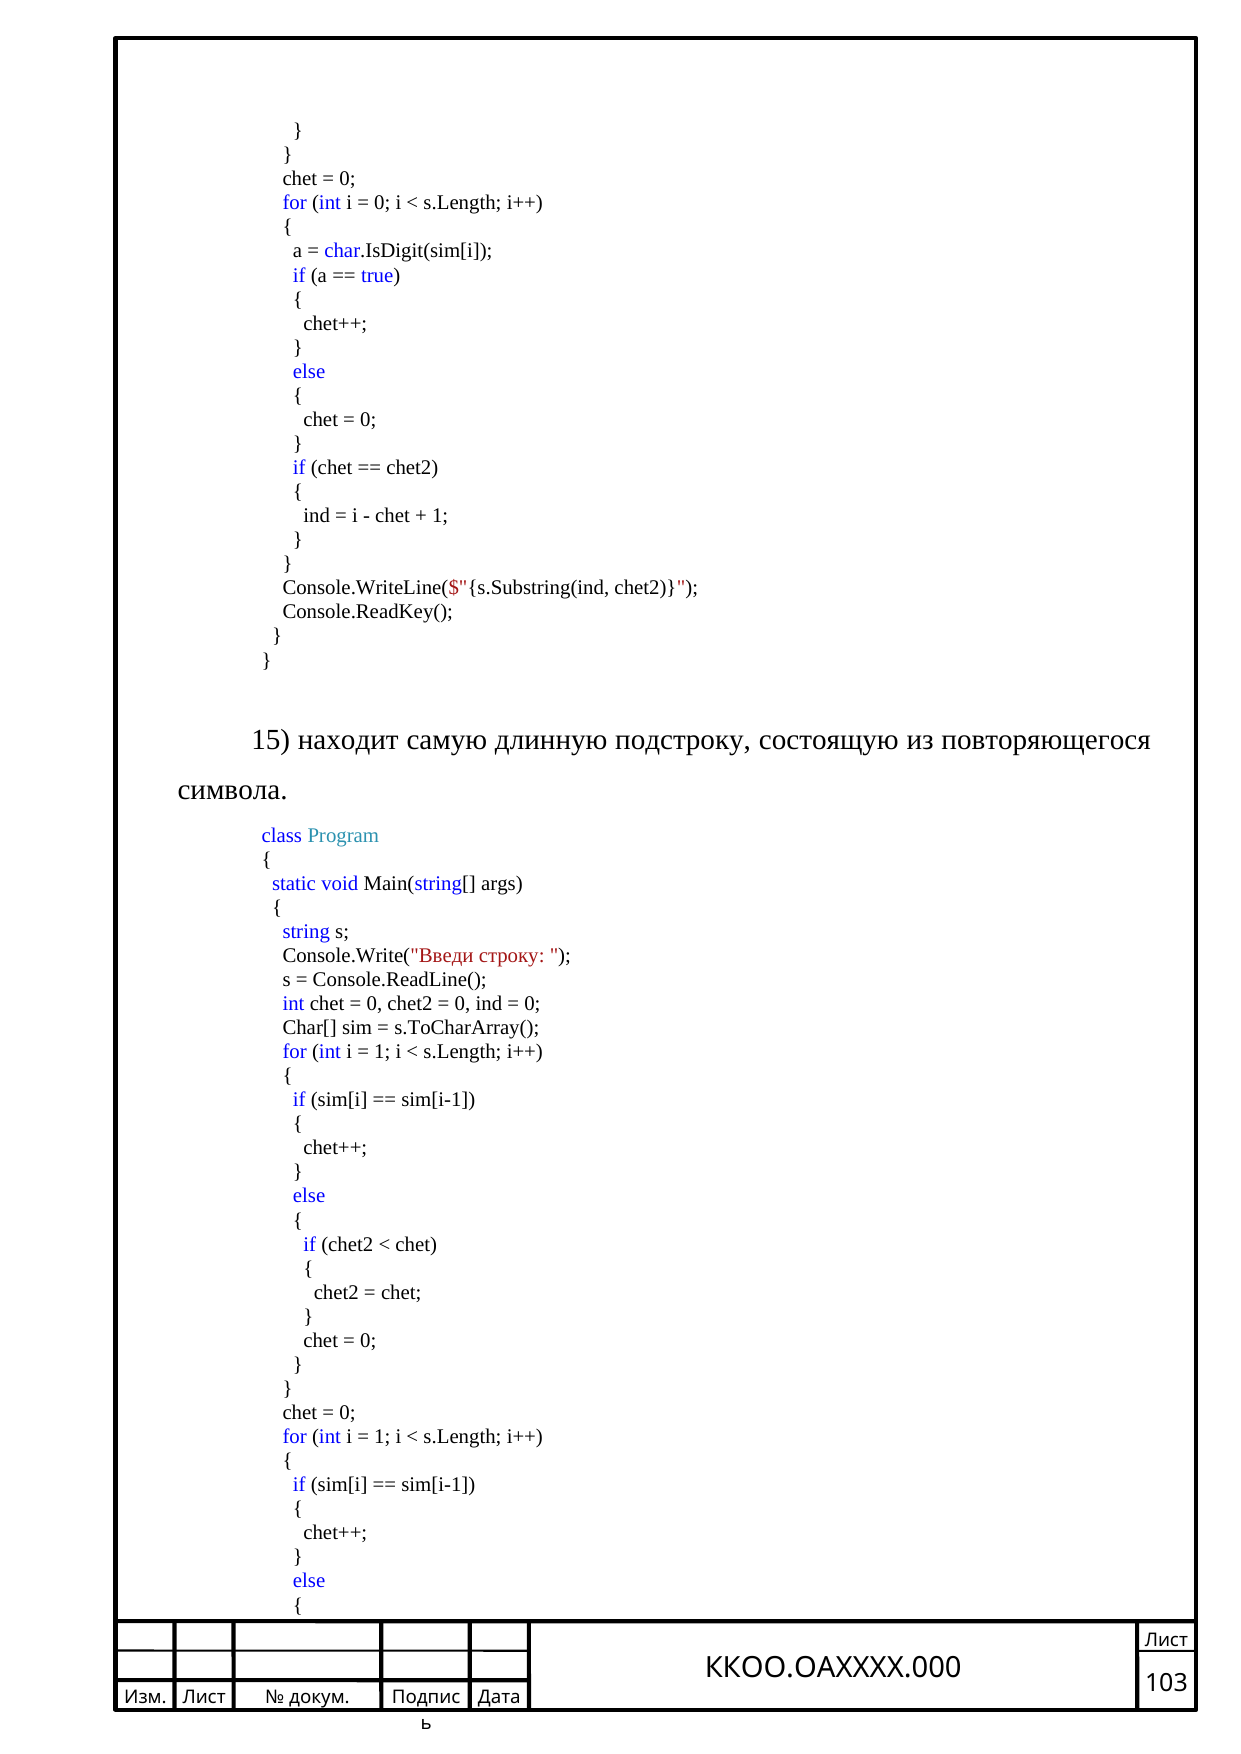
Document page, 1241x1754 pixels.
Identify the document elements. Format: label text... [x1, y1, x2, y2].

text { [177, 383, 1152, 407]
text { [177, 1256, 1152, 1280]
text for (int i = 1; i < s.Length; i++) [177, 1039, 1152, 1063]
text } [177, 118, 1152, 142]
text if (sim[i] == sim[i-1]) [177, 1087, 1152, 1111]
text else [177, 359, 1152, 383]
text } [177, 527, 1152, 551]
text chet = 0; [177, 166, 1152, 190]
text { [177, 214, 1152, 238]
text { [177, 479, 1152, 503]
text chet = 0; [177, 1328, 1152, 1352]
text { [177, 1496, 1152, 1520]
text chet++; [177, 1520, 1152, 1544]
text { [177, 287, 1152, 311]
text } [177, 431, 1152, 455]
text chet++; [177, 311, 1152, 335]
text } [177, 1544, 1152, 1568]
text if (chet == chet2) [177, 455, 1152, 479]
text chet++; [177, 1135, 1152, 1159]
text { [177, 895, 1152, 919]
text class Program [177, 822, 1152, 847]
text for (int i = 1; i < s.Length; i++) [177, 1424, 1152, 1448]
text } [177, 335, 1152, 359]
text } [177, 1304, 1152, 1328]
text } [177, 1159, 1152, 1183]
text } [177, 1376, 1152, 1400]
text if (sim[i] == sim[i-1]) [177, 1472, 1152, 1496]
text { [177, 1111, 1152, 1135]
text Console.WriteLine($"{s.Substring(ind, chet2)}"); [177, 575, 1152, 599]
text { [177, 847, 1152, 871]
text 15) находит самую длинную подстроку, состоящую из повторяющегося символа. [177, 722, 1152, 806]
text } [177, 647, 1152, 672]
text chet2 = chet; [177, 1280, 1152, 1304]
text int chet = 0, chet2 = 0, ind = 0; [177, 991, 1152, 1015]
text { [177, 1448, 1152, 1472]
text Console.ReadKey(); [177, 599, 1152, 623]
text if (a == true) [177, 262, 1152, 287]
text s = Console.ReadLine(); [177, 967, 1152, 991]
text ind = i - chet + 1; [177, 503, 1152, 527]
text string s; [177, 919, 1152, 943]
text chet = 0; [177, 407, 1152, 431]
text else [177, 1568, 1152, 1592]
text Char[] sim = s.ToCharArray(); [177, 1015, 1152, 1039]
text if (chet2 < chet) [177, 1232, 1152, 1256]
text chet = 0; [177, 1400, 1152, 1424]
text a = char.IsDigit(sim[i]); [177, 238, 1152, 262]
text static void Main(string[] args) [177, 871, 1152, 895]
text { [177, 1207, 1152, 1232]
text { [177, 1063, 1152, 1087]
text } [177, 623, 1152, 647]
text else [177, 1183, 1152, 1207]
text { [177, 1592, 1152, 1617]
text } [177, 1352, 1152, 1376]
text for (int i = 0; i < s.Length; i++) [177, 190, 1152, 214]
text Console.Write("Введи строку: "); [177, 943, 1152, 967]
text } [177, 551, 1152, 575]
text } [177, 142, 1152, 166]
